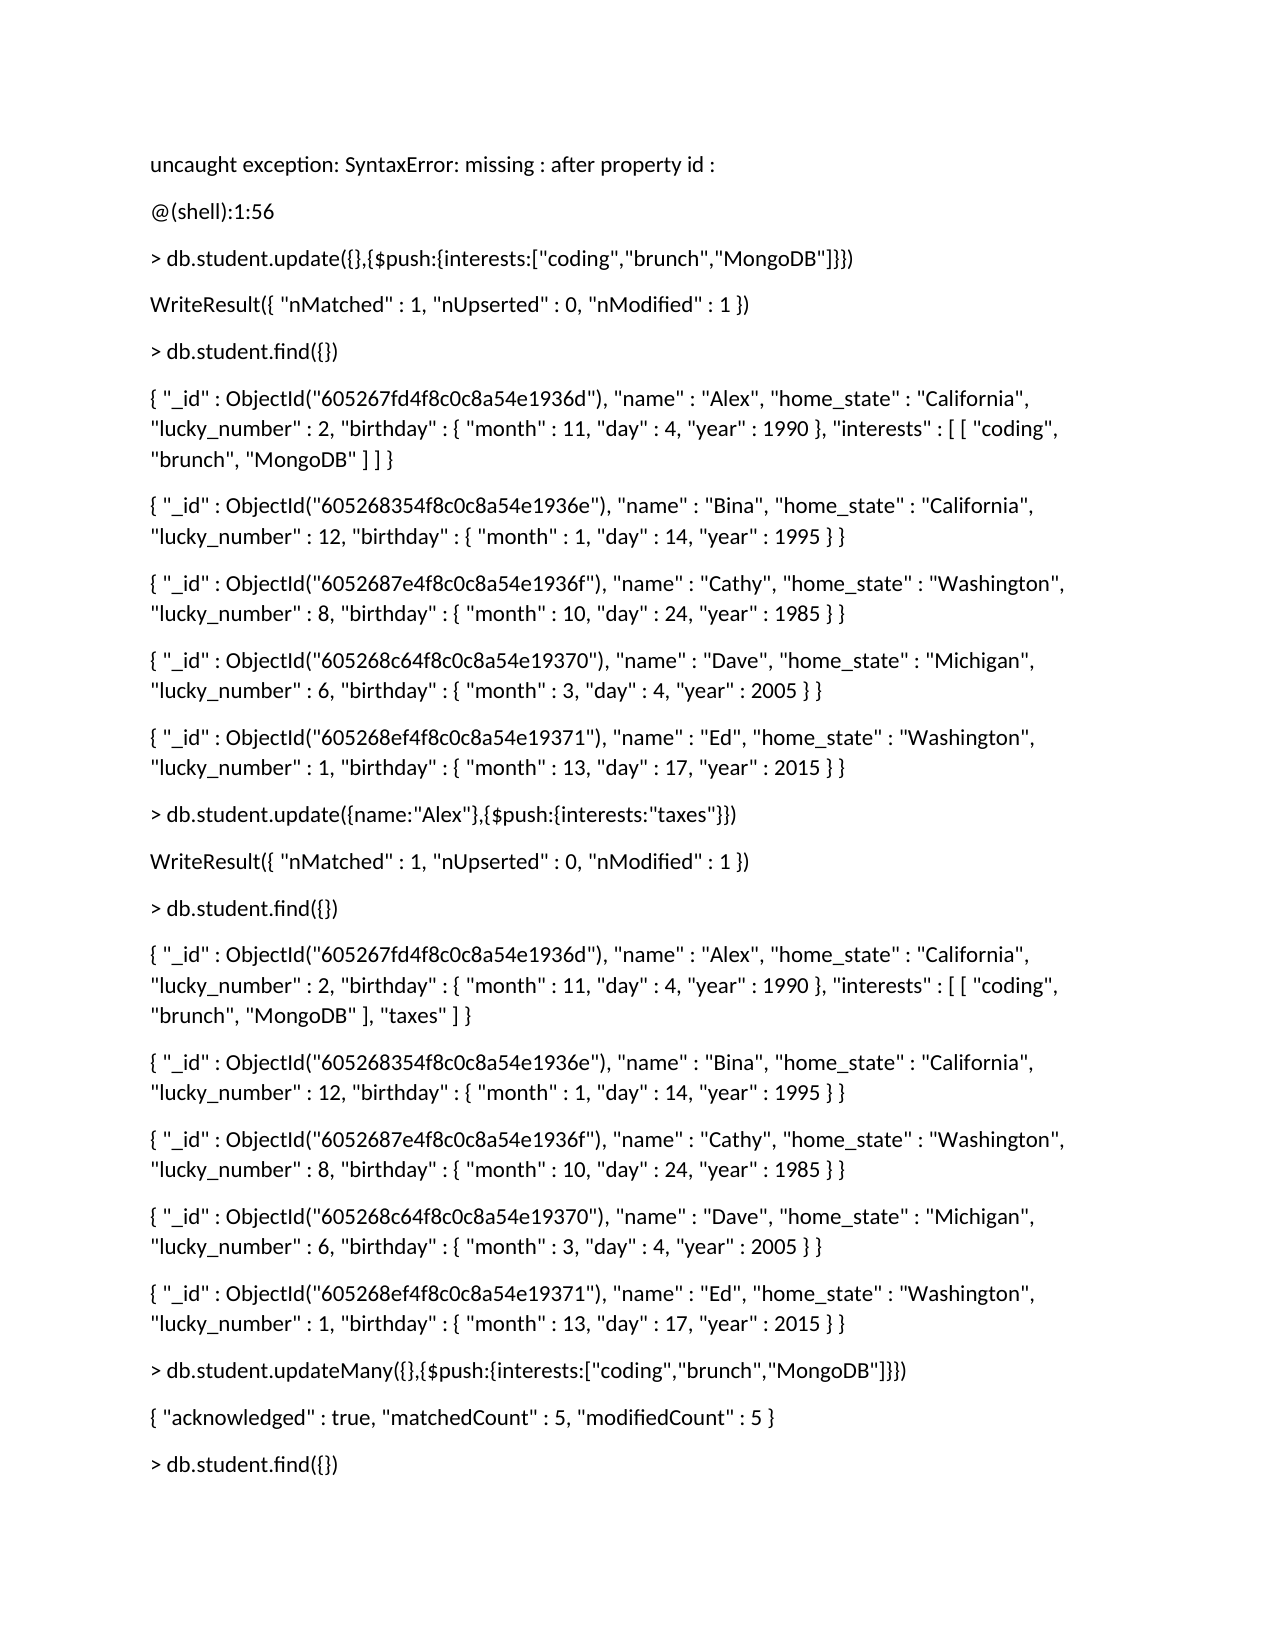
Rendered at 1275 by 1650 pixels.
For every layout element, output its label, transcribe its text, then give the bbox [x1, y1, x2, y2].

text { "_id" : ObjectId("605268c64f8c0c8a54e19370"), "name" : "Dave", "home_state" : "Michigan", "lucky_number" : 6, "birthday" : { "month" : 3, "day" : 4, "year" : 2005 } } [150, 646, 1125, 704]
text > db.student.find({}) [150, 1450, 1125, 1478]
text { "_id" : ObjectId("605267fd4f8c0c8a54e1936d"), "name" : "Alex", "home_state" : "California", "lucky_number" : 2, "birthday" : { "month" : 11, "day" : 4, "year" : 1990 }, "interests" : [ [ "coding", "brunch", "MongoDB" ], "taxes" ] } [150, 941, 1125, 1029]
text { "_id" : ObjectId("605268354f8c0c8a54e1936e"), "name" : "Bina", "home_state" : "California", "lucky_number" : 12, "birthday" : { "month" : 1, "day" : 14, "year" : 1995 } } [150, 1048, 1125, 1106]
text { "_id" : ObjectId("605268ef4f8c0c8a54e19371"), "name" : "Ed", "home_state" : "Washington", "lucky_number" : 1, "birthday" : { "month" : 13, "day" : 17, "year" : 2015 } } [150, 723, 1125, 781]
text > db.student.find({}) [150, 894, 1125, 922]
text @(shell):1:56 [150, 197, 1125, 225]
text uncaught exception: SyntaxError: missing : after property id : [150, 150, 1125, 178]
text WriteResult({ "nMatched" : 1, "nUpserted" : 0, "nModified" : 1 }) [150, 291, 1125, 319]
text > db.student.update({name:"Alex"},{$push:{interests:"taxes"}}) [150, 800, 1125, 828]
text { "_id" : ObjectId("605268c64f8c0c8a54e19370"), "name" : "Dave", "home_state" : "Michigan", "lucky_number" : 6, "birthday" : { "month" : 3, "day" : 4, "year" : 2005 } } [150, 1202, 1125, 1260]
text > db.student.update({},{$push:{interests:["coding","brunch","MongoDB"]}}) [150, 244, 1125, 272]
text > db.student.find({}) [150, 337, 1125, 366]
text { "_id" : ObjectId("605268354f8c0c8a54e1936e"), "name" : "Bina", "home_state" : "California", "lucky_number" : 12, "birthday" : { "month" : 1, "day" : 14, "year" : 1995 } } [150, 492, 1125, 550]
text { "_id" : ObjectId("605268ef4f8c0c8a54e19371"), "name" : "Ed", "home_state" : "Washington", "lucky_number" : 1, "birthday" : { "month" : 13, "day" : 17, "year" : 2015 } } [150, 1279, 1125, 1337]
text WriteResult({ "nMatched" : 1, "nUpserted" : 0, "nModified" : 1 }) [150, 847, 1125, 875]
text { "_id" : ObjectId("6052687e4f8c0c8a54e1936f"), "name" : "Cathy", "home_state" : "Washington", "lucky_number" : 8, "birthday" : { "month" : 10, "day" : 24, "year" : 1985 } } [150, 1125, 1125, 1183]
text { "_id" : ObjectId("6052687e4f8c0c8a54e1936f"), "name" : "Cathy", "home_state" : "Washington", "lucky_number" : 8, "birthday" : { "month" : 10, "day" : 24, "year" : 1985 } } [150, 569, 1125, 627]
text { "_id" : ObjectId("605267fd4f8c0c8a54e1936d"), "name" : "Alex", "home_state" : "California", "lucky_number" : 2, "birthday" : { "month" : 11, "day" : 4, "year" : 1990 }, "interests" : [ [ "coding", "brunch", "MongoDB" ] ] } [150, 384, 1125, 473]
text > db.student.updateMany({},{$push:{interests:["coding","brunch","MongoDB"]}}) [150, 1356, 1125, 1384]
text { "acknowledged" : true, "matchedCount" : 5, "modifiedCount" : 5 } [150, 1403, 1125, 1431]
